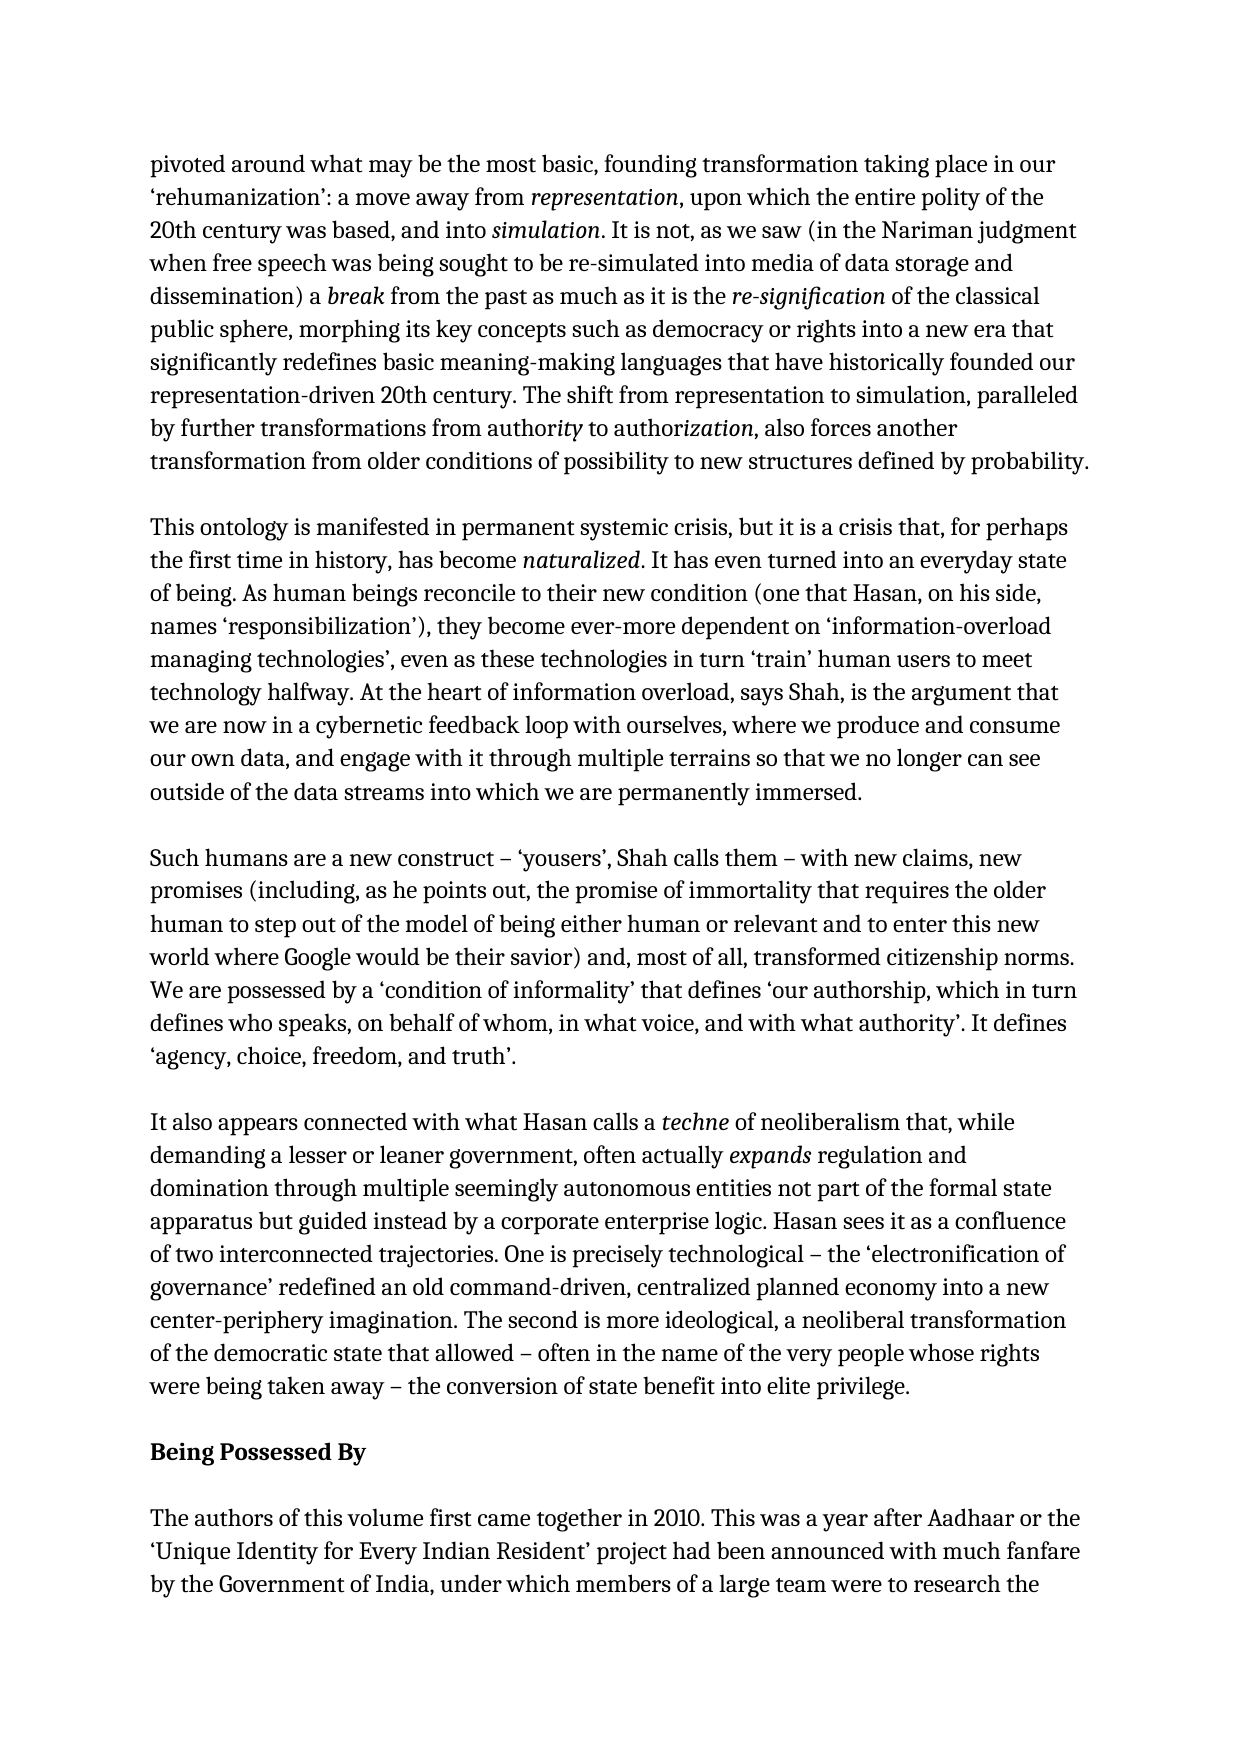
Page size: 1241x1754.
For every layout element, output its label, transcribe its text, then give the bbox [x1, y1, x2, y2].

text This ontology is manifested in permanent systemic crisis, but it is a crisis that, for perhaps the first time in history, has become naturalized. It has even turned into an everyday state of being. As human beings reconcile to their new condition (one that Hasan, on his side, names ‘responsibilization’), they become ever-more dependent on ‘information-overload managing technologies’, even as these technologies in turn ‘train’ human users to meet technology halfway. At the heart of information overload, says Shah, is the argument that we are now in a cybernetic feedback loop with ourselves, where we produce and consume our own data, and engage with it through multiple terrains so that we no longer can see outside of the data streams into which we are permanently immersed. [150, 513, 1090, 806]
text It also appears connected with what Hasan calls a techne of neoliberalism that, while demanding a lesser or leaner government, often actually expands regulation and domination through multiple seemingly autonomous entities not part of the formal state apparatus but guided instead by a corporate enterprise logic. Hasan sees it as a confluence of two interconnected trajectories. One is precisely technological – the ‘electronification of governance’ redefined an old command-driven, centralized planned economy into a new center-periphery imagination. The second is more ideological, a neoliberal transformation of the democratic state that allowed – often in the name of the very people whose rights were being taken away – the conversion of state benefit into elite privilege. [150, 1108, 1090, 1401]
text Being Possessed By [150, 1438, 1090, 1467]
text Such humans are a new construct – ‘yousers’, Shah calls them – with new claims, new promises (including, as he points out, the promise of immortality that requires the older human to step out of the model of being either human or relevant and to enter this new world where Google would be their savior) and, most of all, transformed citizenship norms. We are possessed by a ‘condition of informality’ that defines ‘our authorship, which in turn defines who speaks, on behalf of whom, in what voice, and with what authority’. It defines ‘agency, choice, freedom, and truth’. [150, 843, 1090, 1070]
